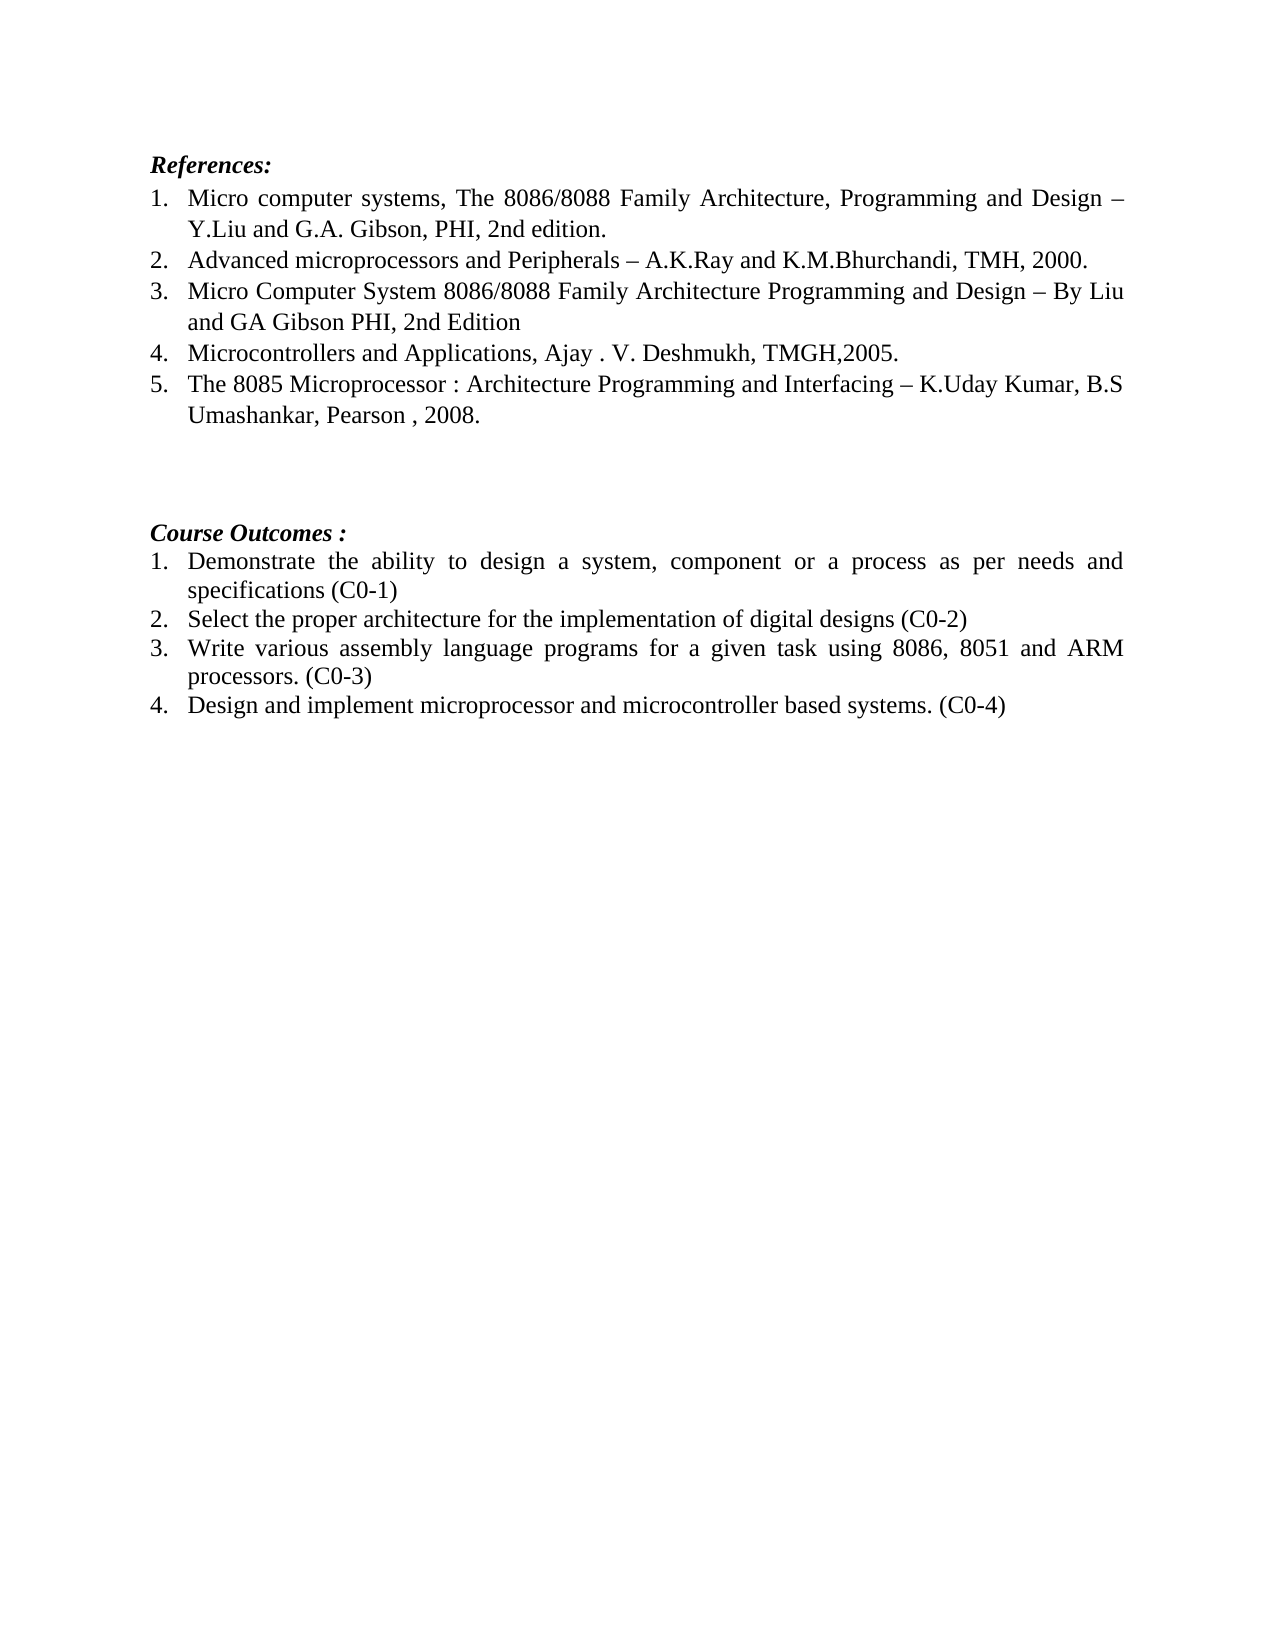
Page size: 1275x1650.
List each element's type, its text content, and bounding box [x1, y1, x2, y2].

list Micro computer systems, The 8086/8088 Family Architecture, Programming and Design – Y.Liu and G.A. Gibson, PHI, 2nd edition. [150, 183, 1125, 243]
list Micro Computer System 8086/8088 Family Architecture Programming and Design – By Liu and GA Gibson PHI, 2nd Edition [150, 276, 1125, 336]
list Select the proper architecture for the implementation of digital designs (C0-2) [150, 604, 1125, 633]
list Write various assembly language programs for a given task using 8086, 8051 and ARM processors. (C0-3) [150, 633, 1125, 690]
text References: [150, 150, 1125, 179]
list Design and implement microprocessor and microcontroller based systems. (C0-4) [150, 690, 1125, 719]
list The 8085 Microprocessor : Architecture Programming and Interfacing – K.Uday Kumar, B.S Umashankar, Pearson , 2008. [150, 369, 1125, 429]
list Advanced microprocessors and Peripherals – A.K.Ray and K.M.Bhurchandi, TMH, 2000. [150, 245, 1125, 274]
list Demonstrate the ability to design a system, component or a process as per needs and specifications (C0-1) [150, 546, 1125, 604]
list Microcontrollers and Applications, Ajay . V. Deshmukh, TMGH,2005. [150, 338, 1125, 367]
text Course Outcomes : [150, 518, 1125, 546]
